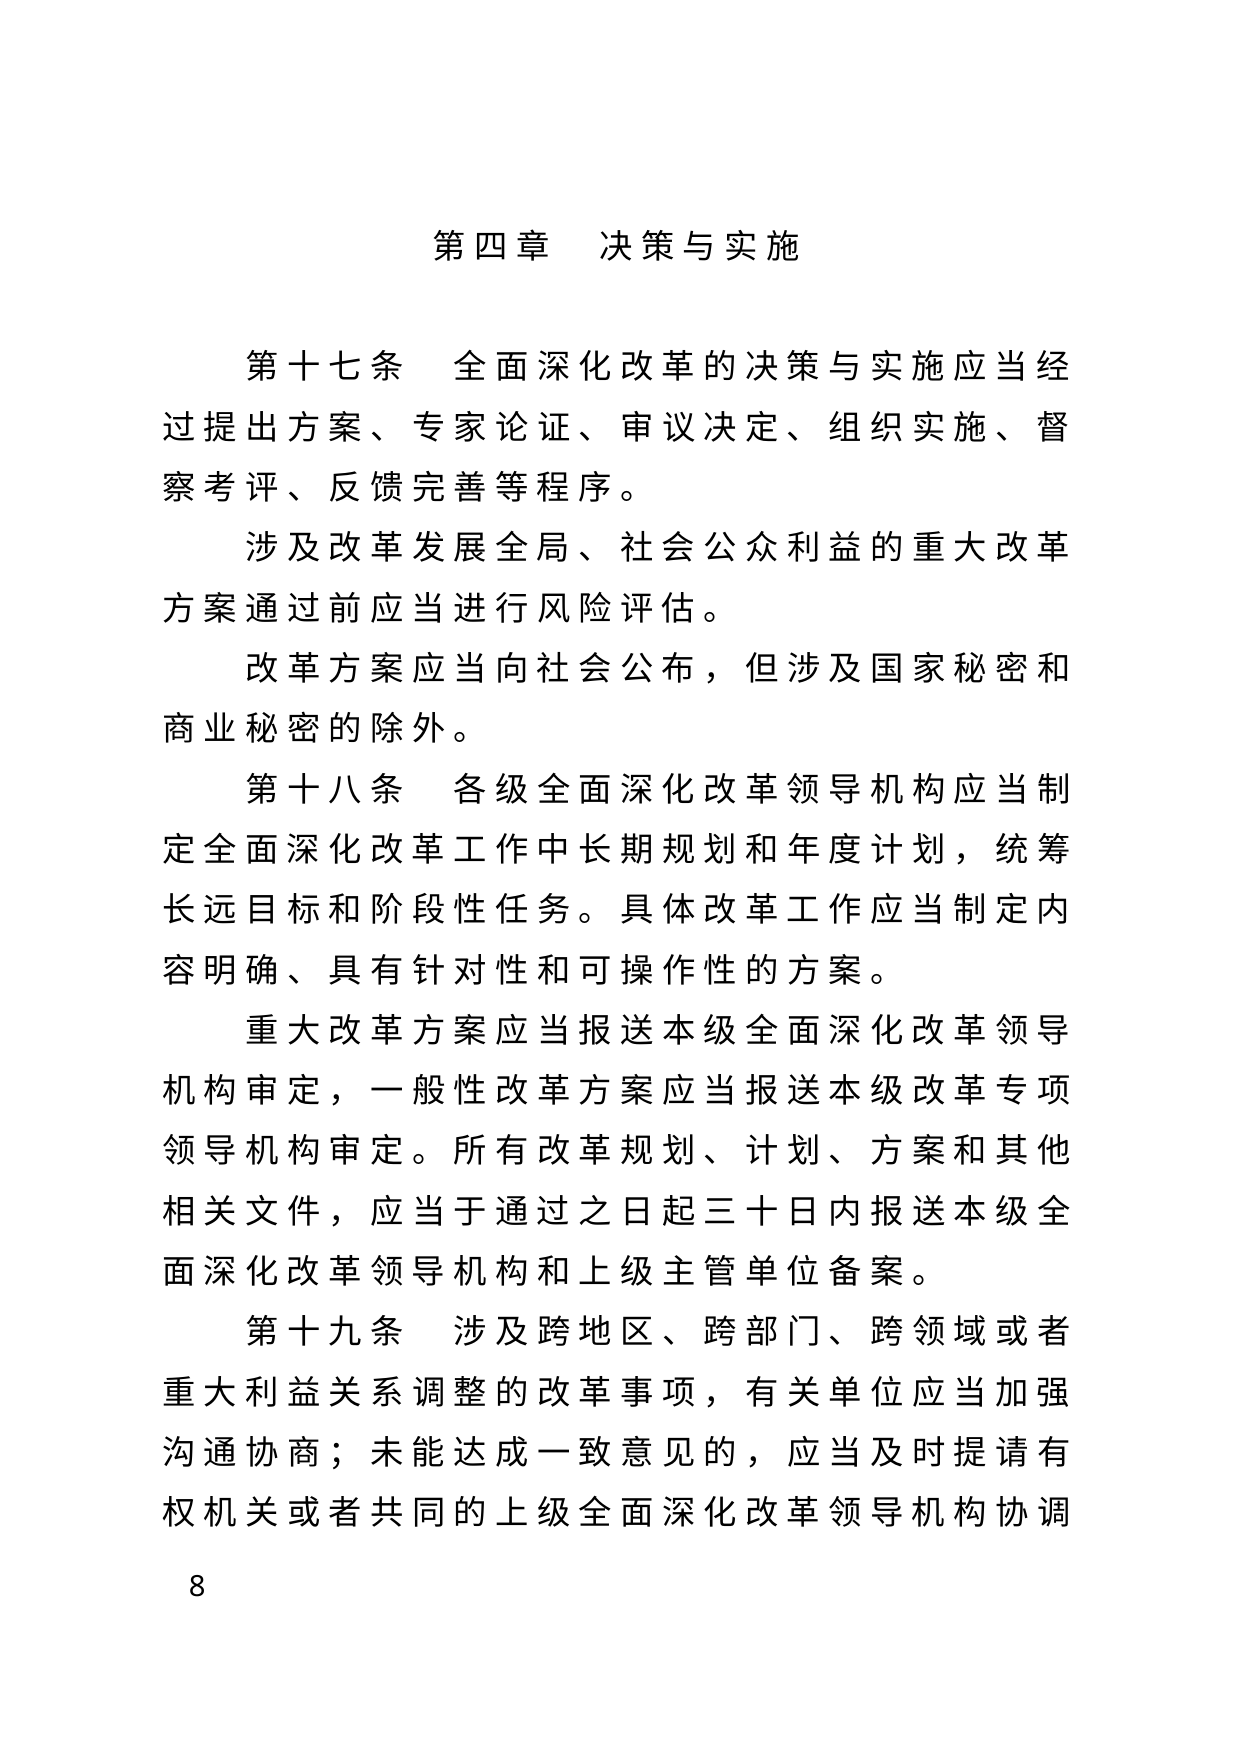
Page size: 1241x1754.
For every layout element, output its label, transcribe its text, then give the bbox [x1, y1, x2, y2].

text 第十七条 全面深化改革的决策与实施应当经过提出方案、专家论证、审议决定、组织实施、督察考评、反馈完善等程序。 [162, 334, 1078, 515]
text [162, 1299, 1078, 1540]
text 涉及改革发展全局、社会公众利益的重大改革方案通过前应当进行风险评估。 [162, 515, 1078, 636]
text 第十八条 各级全面深化改革领导机构应当制定全面深化改革工作中长期规划和年度计划，统筹长远目标和阶段性任务。具体改革工作应当制定内容明确、具有针对性和可操作性的方案。 [162, 756, 1078, 998]
text 重大改革方案应当报送本级全面深化改革领导机构审定，一般性改革方案应当报送本级改革专项领导机构审定。所有改革规划、计划、方案和其他相关文件，应当于通过之日起三十日内报送本级全面深化改革领导机构和上级主管单位备案。 [162, 998, 1078, 1299]
text 第四章 决策与实施 [162, 213, 1078, 274]
text 改革方案应当向社会公布，但涉及国家秘密和商业秘密的除外。 [162, 636, 1078, 756]
